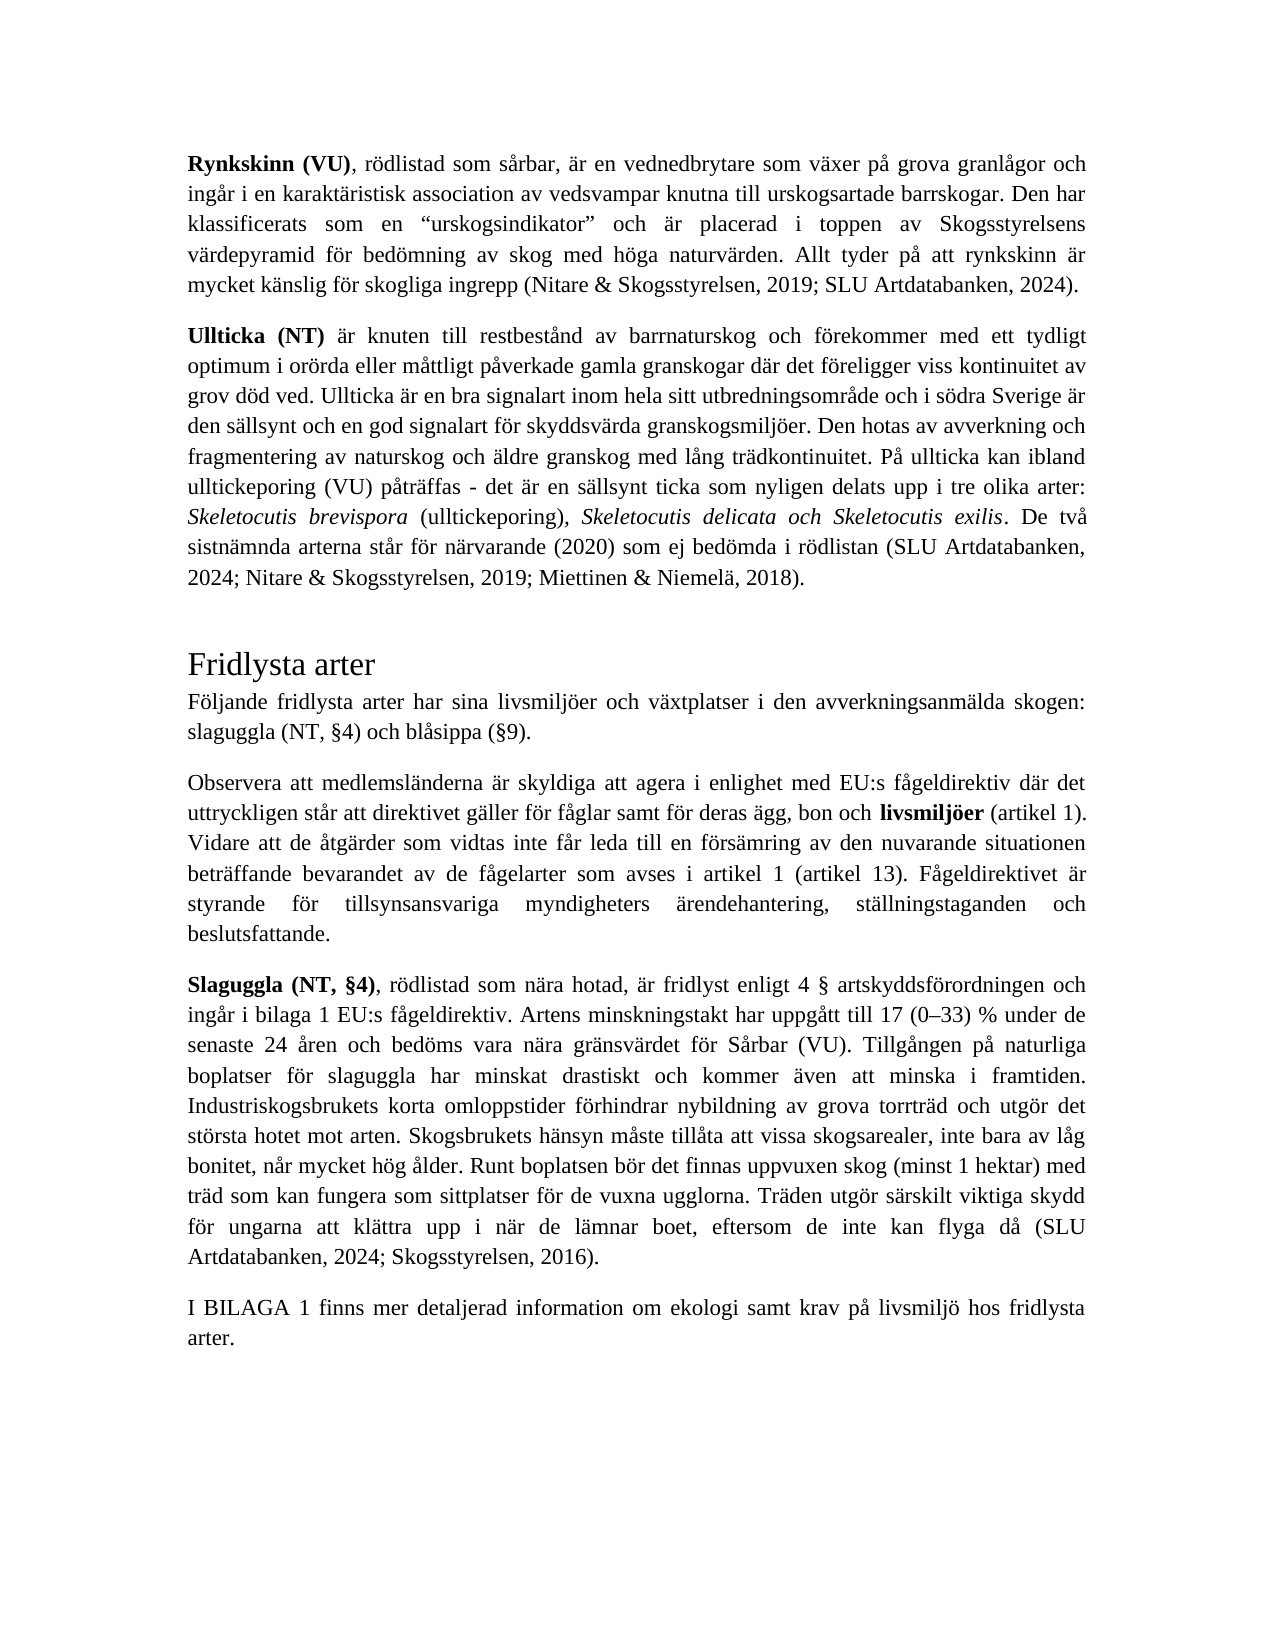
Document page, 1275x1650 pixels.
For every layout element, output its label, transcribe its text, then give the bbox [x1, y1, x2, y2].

text Observera att medlemsländerna är skyldiga att agera i enlighet med EU:s fågeldirektiv där det uttryckligen står att direktivet gäller för fåglar samt för deras ägg, bon och livsmiljöer (artikel 1). Vidare att de åtgärder som vidtas inte får leda till en försämring av den nuvarande situationen beträffande bevarandet av de fågelarter som avses i artikel 1 (artikel 13). Fågeldirektivet är styrande för tillsynsansvariga myndigheters ärendehantering, ställningstaganden och beslutsfattande. [187, 769, 1087, 946]
text Rynkskinn (VU), rödlistad som sårbar, är en vednedbrytare som växer på grova granlågor och ingår i en karaktäristisk association av vedsvampar knutna till urskogsartade barrskogar. Den har klassificerats som en “urskogsindikator” och är placerad i toppen av Skogsstyrelsens värdepyramid för bedömning av skog med höga naturvärden. Allt tyder på att rynkskinn är mycket känslig för skogliga ingrepp (Nitare & Skogsstyrelsen, 2019; SLU Artdatabanken, 2024). [187, 150, 1087, 297]
text Ullticka (NT) är knuten till restbestånd av barrnaturskog och förekommer med ett tydligt optimum i orörda eller måttligt påverkade gamla granskogar där det föreligger viss kontinuitet av grov död ved. Ullticka är en bra signalart inom hela sitt utbredningsområde och i södra Sverige är den sällsynt och en god signalart för skyddsvärda granskogsmiljöer. Den hotas av avverkning och fragmentering av naturskog och äldre granskog med lång trädkontinuitet. På ullticka kan ibland ulltickeporing (VU) påträffas - det är en sällsynt ticka som nyligen delats upp i tre olika arter: Skeletocutis brevispora (ulltickeporing), Skeletocutis delicata och Skeletocutis exilis. De två sistnämnda arterna står för närvarande (2020) som ej bedömda i rödlistan (SLU Artdatabanken, 2024; Nitare & Skogsstyrelsen, 2019; Miettinen & Niemelä, 2018). [187, 322, 1087, 590]
text Följande fridlysta arter har sina livsmiljöer och växtplatser i den avverkningsanmälda skogen: slaguggla (NT, §4) och blåsippa (§9). [187, 688, 1087, 744]
text I BILAGA 1 finns mer detaljerad information om ekologi samt krav på livsmiljö hos fridlysta arter. [187, 1294, 1087, 1351]
subtitle Fridlysta arter [187, 644, 1087, 682]
text Slaguggla (NT, §4), rödlistad som nära hotad, är fridlyst enligt 4 § artskyddsförordningen och ingår i bilaga 1 EU:s fågeldirektiv. Artens minskningstakt har uppgått till 17 (0–33) % under de senaste 24 åren och bedöms vara nära gränsvärdet för Sårbar (VU). Tillgången på naturliga boplatser för slaguggla har minskat drastiskt och kommer även att minska i framtiden. Industriskogsbrukets korta omloppstider förhindrar nybildning av grova torrträd och utgör det största hotet mot arten. Skogsbrukets hänsyn måste tillåta att vissa skogsarealer, inte bara av låg bonitet, når mycket hög ålder. Runt boplatsen bör det finnas uppvuxen skog (minst 1 hektar) med träd som kan fungera som sittplatser för de vuxna ugglorna. Träden utgör särskilt viktiga skydd för ungarna att klättra upp i när de lämnar boet, eftersom de inte kan flyga då (SLU Artdatabanken, 2024; Skogsstyrelsen, 2016). [187, 971, 1087, 1269]
